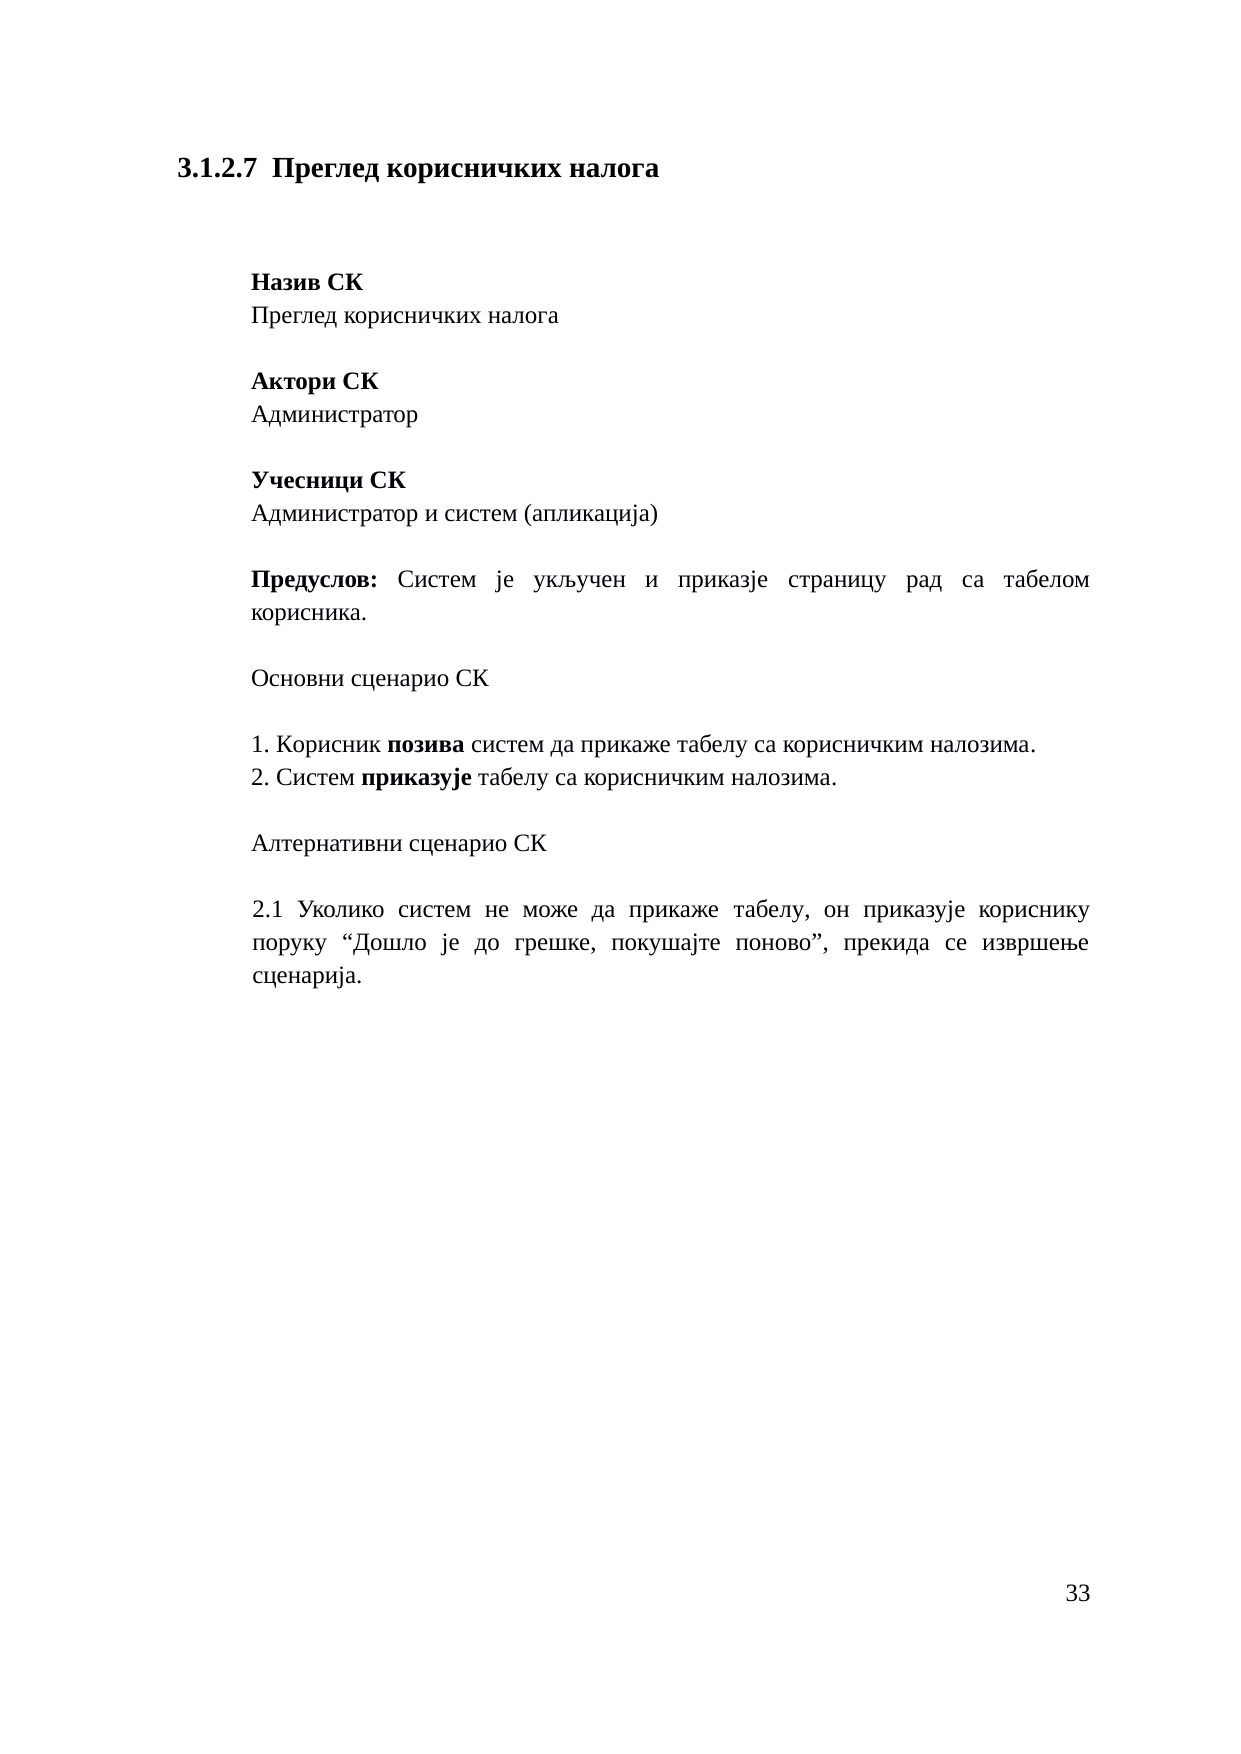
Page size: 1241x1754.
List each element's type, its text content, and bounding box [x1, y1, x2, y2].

text 3.1.2.7 Преглед корисничких налога [177, 150, 1090, 183]
text 1. Корисник позива систем да прикаже табелу са корисничким налозима. [251, 729, 1090, 758]
text Администратор [251, 399, 1090, 428]
text Основни сценарио СК [251, 663, 1090, 692]
text 2. Систем приказује табелу са корисничким налозима. [251, 762, 1090, 791]
text Предуслов: Систем је укључен и приказје страницу рад са табелом корисника. [251, 564, 1090, 626]
text Администратор и систем (апликација) [251, 498, 1090, 527]
text Алтернативни сценарио СК [251, 828, 1090, 857]
text Назив СК [251, 267, 1090, 296]
text Актори СК [251, 366, 1090, 395]
text Учесници СК [251, 465, 1090, 494]
text Преглед корисничких налога [251, 300, 1090, 329]
list 2.1 Уколико систем не може да прикаже табелу, он приказује кориснику поруку “Дошло је до грешке, покушајте поново”, прекида се извршење сценарија. [252, 894, 1090, 989]
